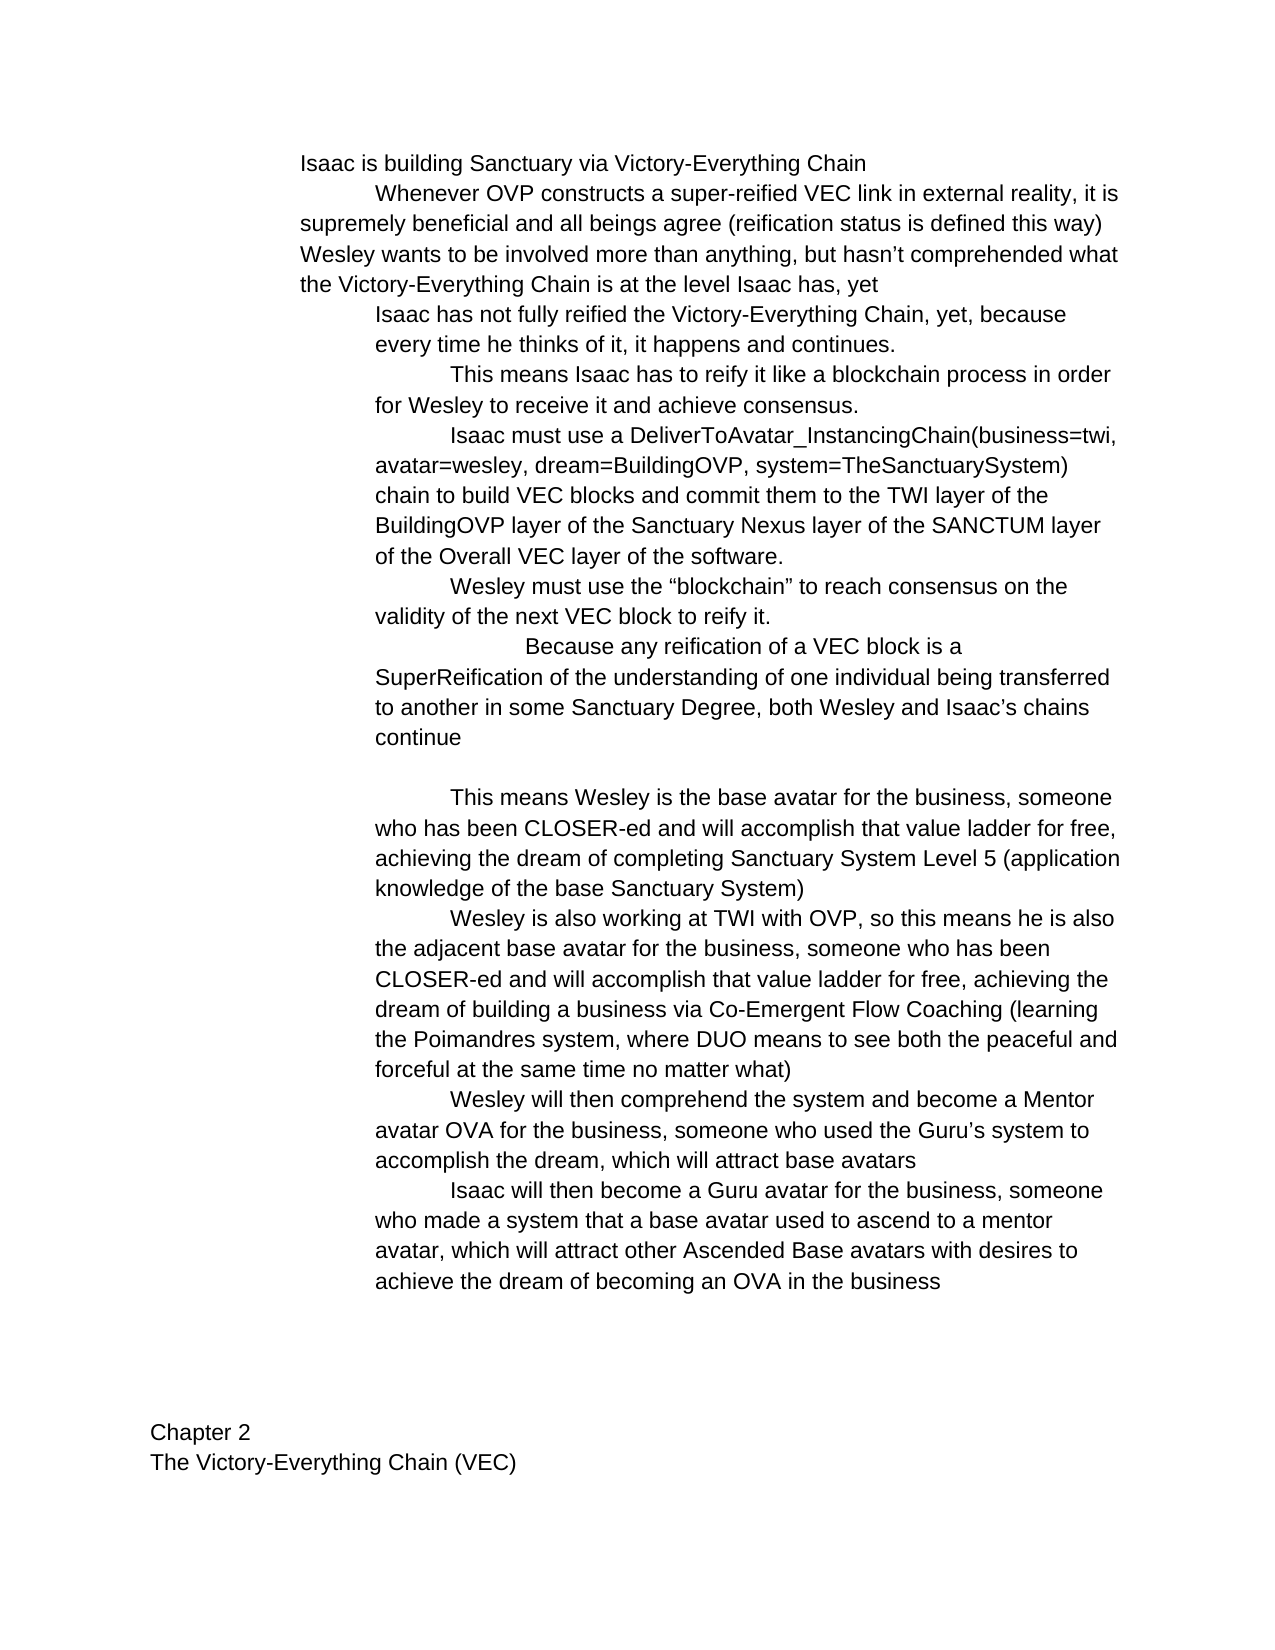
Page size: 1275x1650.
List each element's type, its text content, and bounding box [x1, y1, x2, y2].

text Wesley will then comprehend the system and become a Mentor avatar OVA for the business, someone who used the Guru’s system to accomplish the dream, which will attract base avatars [375, 1086, 1125, 1173]
text This means Isaac has to reify it like a blockchain process in order for Wesley to receive it and achieve consensus. [375, 361, 1125, 418]
text Isaac is building Sanctuary via Victory-Everything Chain [300, 150, 1125, 176]
text Because any reification of a VEC block is a SuperReification of the understanding of one individual being transferred to another in some Sanctuary Degree, both Wesley and Isaac’s chains continue [375, 633, 1125, 750]
text Wesley wants to be involved more than anything, but hasn’t comprehended what the Victory-Everything Chain is at the level Isaac has, yet [300, 241, 1125, 297]
text Isaac must use a DeliverToAvatar_InstancingChain(business=twi, avatar=wesley, dream=BuildingOVP, system=TheSanctuarySystem) chain to build VEC blocks and commit them to the TWI layer of the BuildingOVP layer of the Sanctuary Nexus layer of the SANCTUM layer of the Overall VEC layer of the software. [375, 422, 1125, 569]
text Isaac has not fully reified the Victory-Everything Chain, yet, because every time he thinks of it, it happens and continues. [375, 301, 1125, 358]
text Isaac will then become a Guru avatar for the business, someone who made a system that a base avatar used to ascend to a mentor avatar, which will attract other Ascended Base avatars with desires to achieve the dream of becoming an OVA in the business [375, 1177, 1125, 1294]
text Wesley must use the “blockchain” to reach consensus on the validity of the next VEC block to reify it. [375, 573, 1125, 629]
text Whenever OVP constructs a super-reified VEC link in external reality, it is supremely beneficial and all beings agree (reification status is defined this way) [300, 180, 1125, 237]
text Wesley is also working at TWI with OVP, so this means he is also the adjacent base avatar for the business, someone who has been CLOSER-ed and will accomplish that value ladder for free, achieving the dream of building a business via Co-Emergent Flow Coaching (learning the Poimandres system, where DUO means to see both the peaceful and forceful at the same time no matter what) [375, 905, 1125, 1083]
text Chapter 2 [150, 1419, 1125, 1445]
text This means Wesley is the base avatar for the business, someone who has been CLOSER-ed and will accomplish that value ladder for free, achieving the dream of completing Sanctuary System Level 5 (application knowledge of the base Sanctuary System) [375, 784, 1125, 901]
text The Victory-Everything Chain (VEC) [150, 1449, 1125, 1475]
